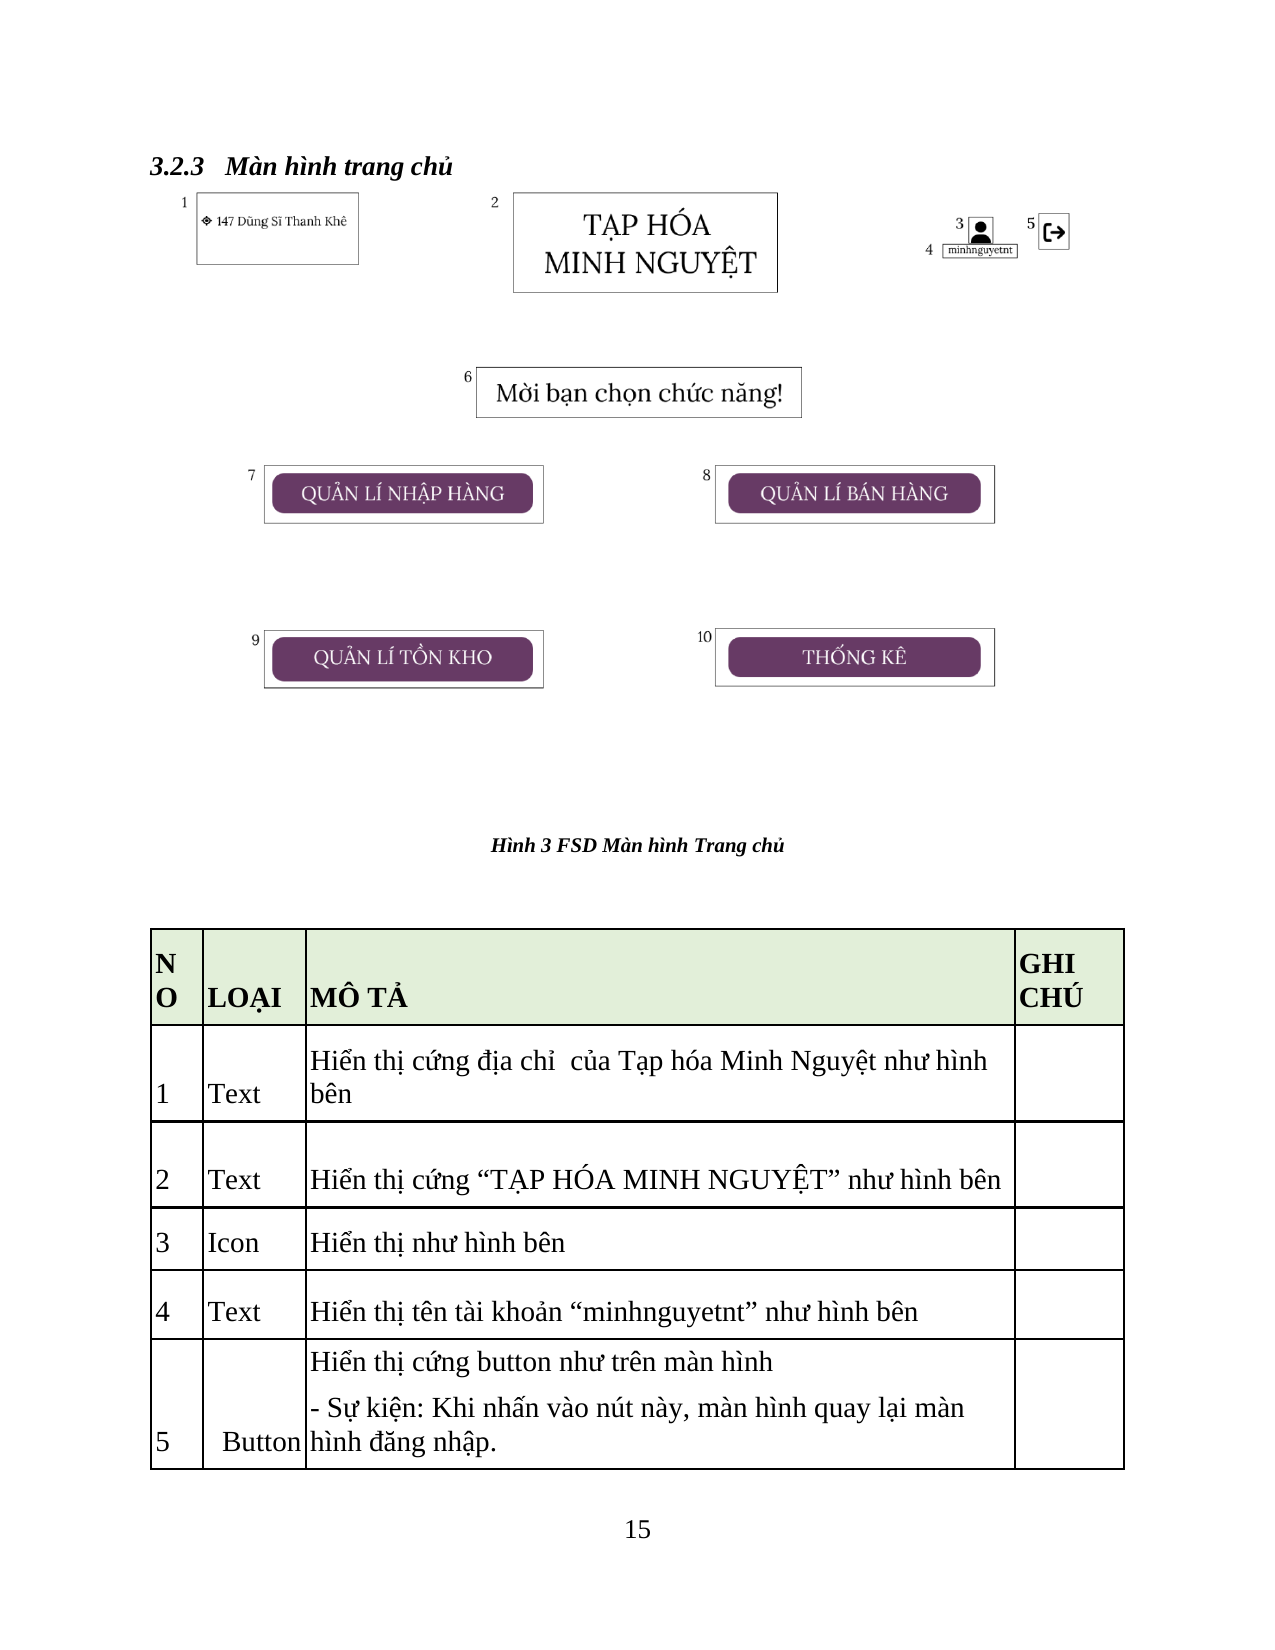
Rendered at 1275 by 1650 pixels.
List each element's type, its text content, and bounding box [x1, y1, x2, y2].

table_cell [1016, 1271, 1123, 1338]
table_header MÔ TẢ [307, 930, 1014, 1024]
table_cell 3 [152, 1209, 202, 1269]
table_cell [1016, 1026, 1123, 1120]
table_cell Icon [204, 1209, 305, 1269]
table_cell [1016, 1209, 1123, 1269]
table_cell 4 [152, 1271, 202, 1338]
table_cell [1016, 1340, 1123, 1468]
table_cell Hiển thị cứng địa chỉ của Tạp hóa Minh Nguyệt như hình bên [307, 1026, 1014, 1120]
table_cell [1016, 1123, 1123, 1206]
table_cell Hiển thị cứng “TẠP HÓA MINH NGUYỆT” như hình bên [307, 1123, 1014, 1206]
picture [150, 183, 1090, 814]
table_cell 2 [152, 1123, 202, 1206]
text Hình 3 FSD Màn hình Trang chủ [150, 833, 1125, 857]
table_cell Hiển thị cứng button như trên màn hình - Sự kiện: Khi nhấn vào nút này, màn hình quay lại màn hình đăng nhập. [307, 1340, 1014, 1468]
table_cell Text [204, 1271, 305, 1338]
table_cell Button [204, 1340, 305, 1468]
table_cell Hiển thị tên tài khoản “minhnguyetnt” như hình bên [307, 1271, 1014, 1338]
table_header NO [152, 930, 202, 1024]
table_header GHI CHÚ [1016, 930, 1123, 1024]
table_cell Text [204, 1026, 305, 1120]
subtitle Màn hình trang chủ [150, 150, 1125, 181]
table_header LOẠI [204, 930, 305, 1024]
table_cell Text [204, 1123, 305, 1206]
table_cell 5 [152, 1340, 202, 1468]
table_cell Hiển thị như hình bên [307, 1209, 1014, 1269]
table_cell 1 [152, 1026, 202, 1120]
